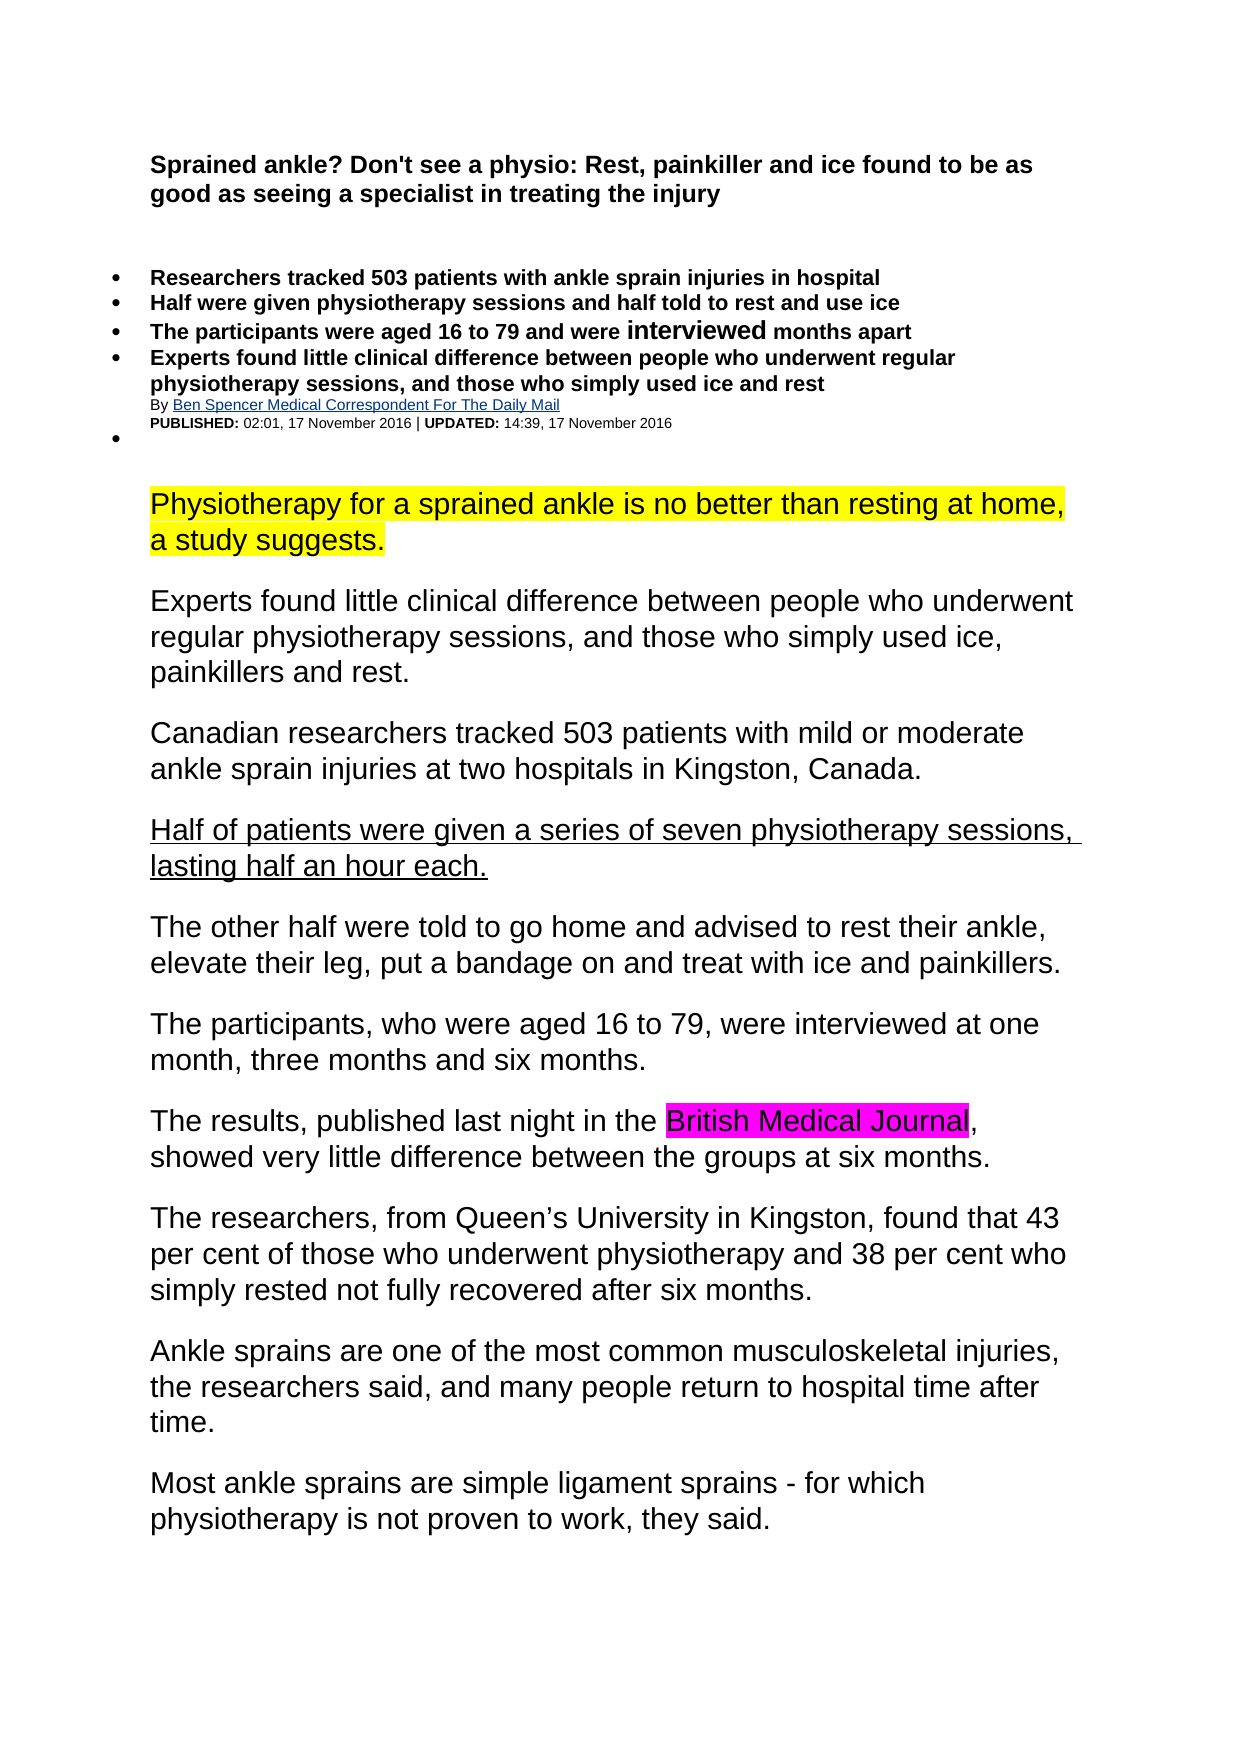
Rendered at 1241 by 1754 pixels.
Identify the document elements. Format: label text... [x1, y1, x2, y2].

list The participants were aged 16 to 79 and were interviewed months apart [112, 315, 1090, 345]
text PUBLISHED: 02:01, 17 November 2016 | UPDATED: 14:39, 17 November 2016 [150, 414, 1090, 432]
text Sprained ankle? Don't see a physio: Rest, painkiller and ice found to be as good as seeing a specialist in treating the injury [150, 150, 1090, 207]
list Experts found little clinical difference between people who underwent regular physiotherapy sessions, and those who simply used ice and rest [112, 345, 1090, 396]
list Researchers tracked 503 patients with ankle sprain injuries in hospital [112, 265, 1090, 290]
text Canadian researchers tracked 503 patients with mild or moderate ankle sprain injuries at two hospitals in Kingston, Canada. [150, 714, 1090, 786]
text By Ben Spencer Medical Correspondent For The Daily Mail [150, 396, 1090, 414]
text Half of patients were given a series of seven physiotherapy sessions, lasting half an hour each. [150, 811, 1090, 883]
text The other half were told to go home and advised to rest their ankle, elevate their leg, put a bandage on and treat with ice and painkillers. [150, 908, 1090, 980]
text Experts found little clinical difference between people who underwent regular physiotherapy sessions, and those who simply used ice, painkillers and rest. [150, 581, 1090, 689]
text The participants, who were aged 16 to 79, were interviewed at one month, three months and six months. [150, 1005, 1090, 1077]
text Most ankle sprains are simple ligament sprains - for which physiotherapy is not proven to work, they said. [150, 1464, 1090, 1536]
text Physiotherapy for a sprained ankle is no better than resting at home, a study suggests. [150, 484, 1090, 556]
text The researchers, from Queen’s University in Kingston, found that 43 per cent of those who underwent physiotherapy and 38 per cent who simply rested not fully recovered after six months. [150, 1199, 1090, 1306]
list Half were given physiotherapy sessions and half told to rest and use ice [112, 290, 1090, 315]
text Ankle sprains are one of the most common musculoskeletal injuries, the researchers said, and many people return to hospital time after time. [150, 1331, 1090, 1439]
text The results, published last night in the British Medical Journal, showed very little difference between the groups at six months. [150, 1102, 1090, 1174]
